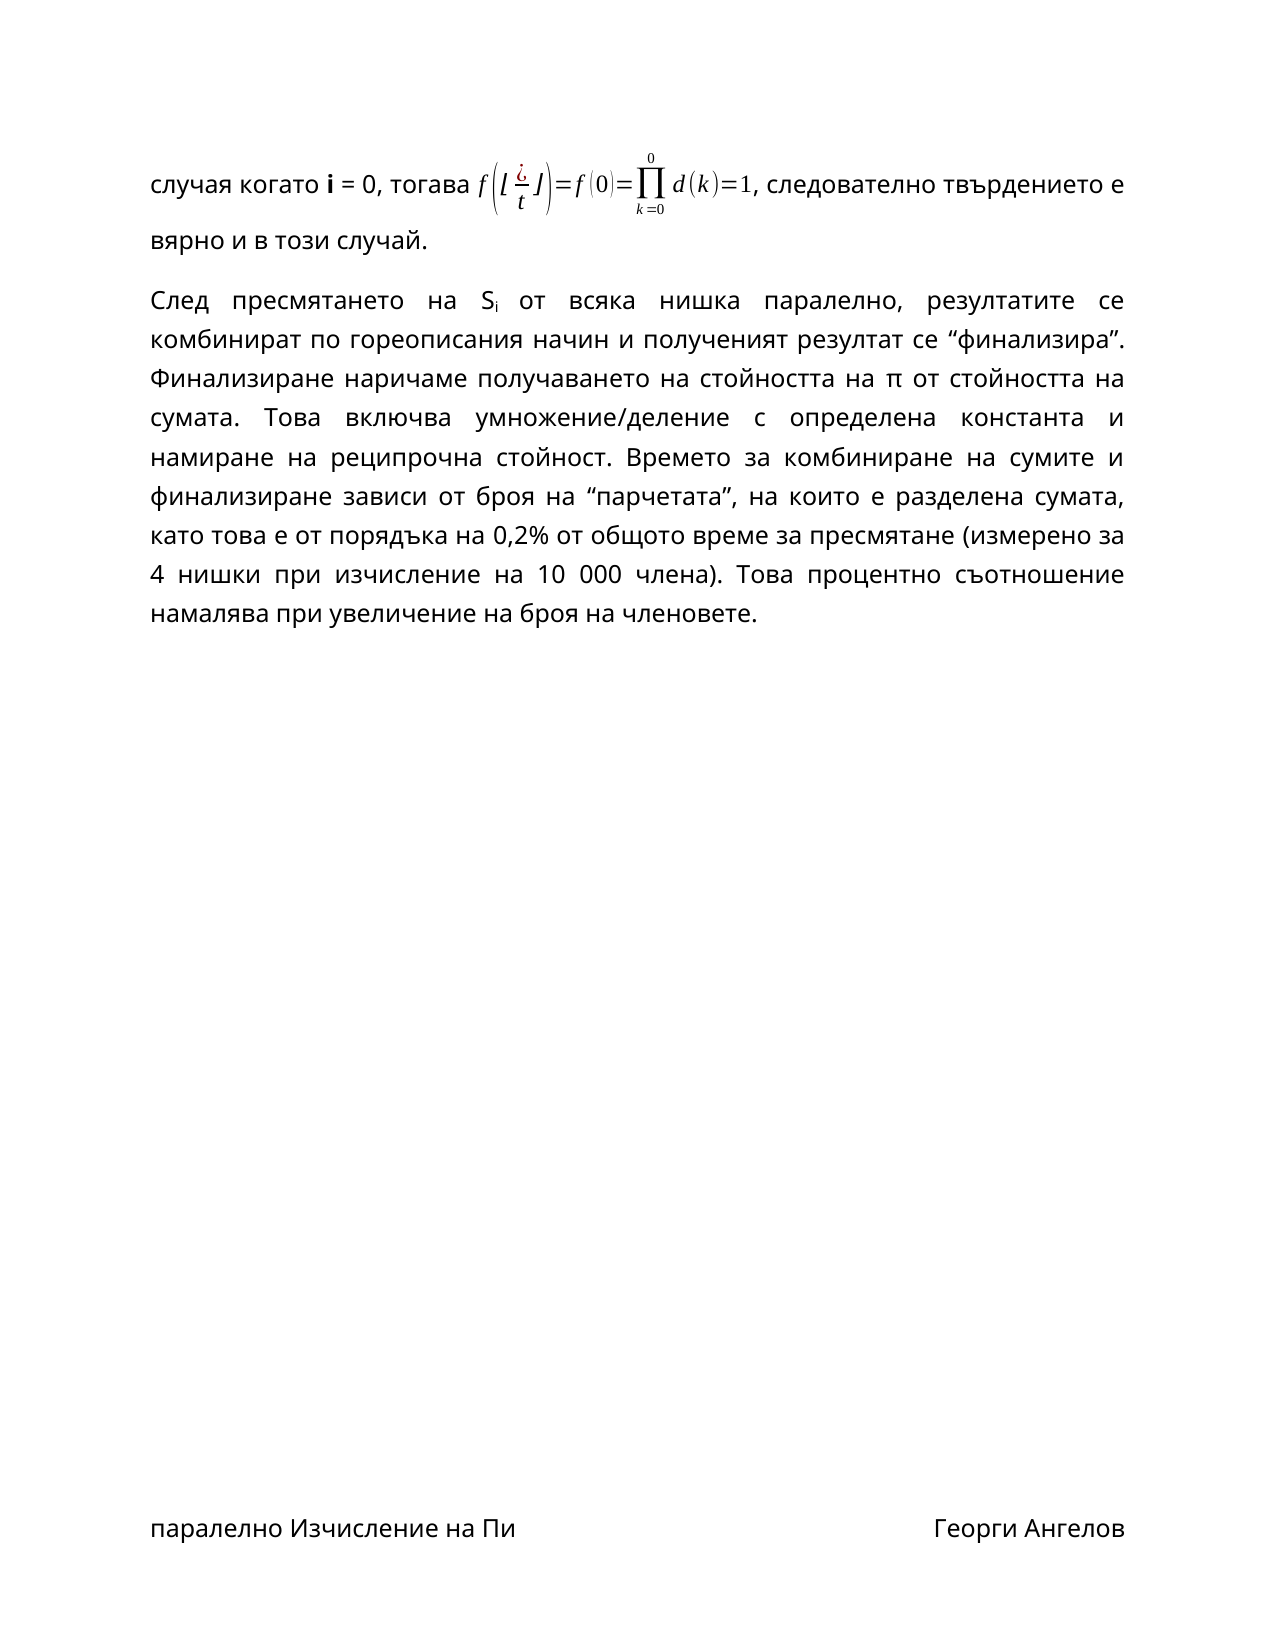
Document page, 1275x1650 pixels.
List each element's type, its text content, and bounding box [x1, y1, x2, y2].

text След пресмятането на Si от всяка нишка паралелно, резултатите се комбинират по гореописания начин и полученият резултат се “финализира”. Финализиране наричаме получаването на стойността на π от стойността на сумата. Това включва умножение/деление с определена константа и намиране на реципрочна стойност. Времето за комбиниране на сумите и финализиране зависи от броя на “парчетата”, на които е разделена сумата, като това е от порядъка на 0,2% от общото време за пресмятане (измерено за 4 нишки при изчисление на 10 000 члена). Това процентно съотношение намалява при увеличение на броя на членовете. [150, 282, 1125, 630]
